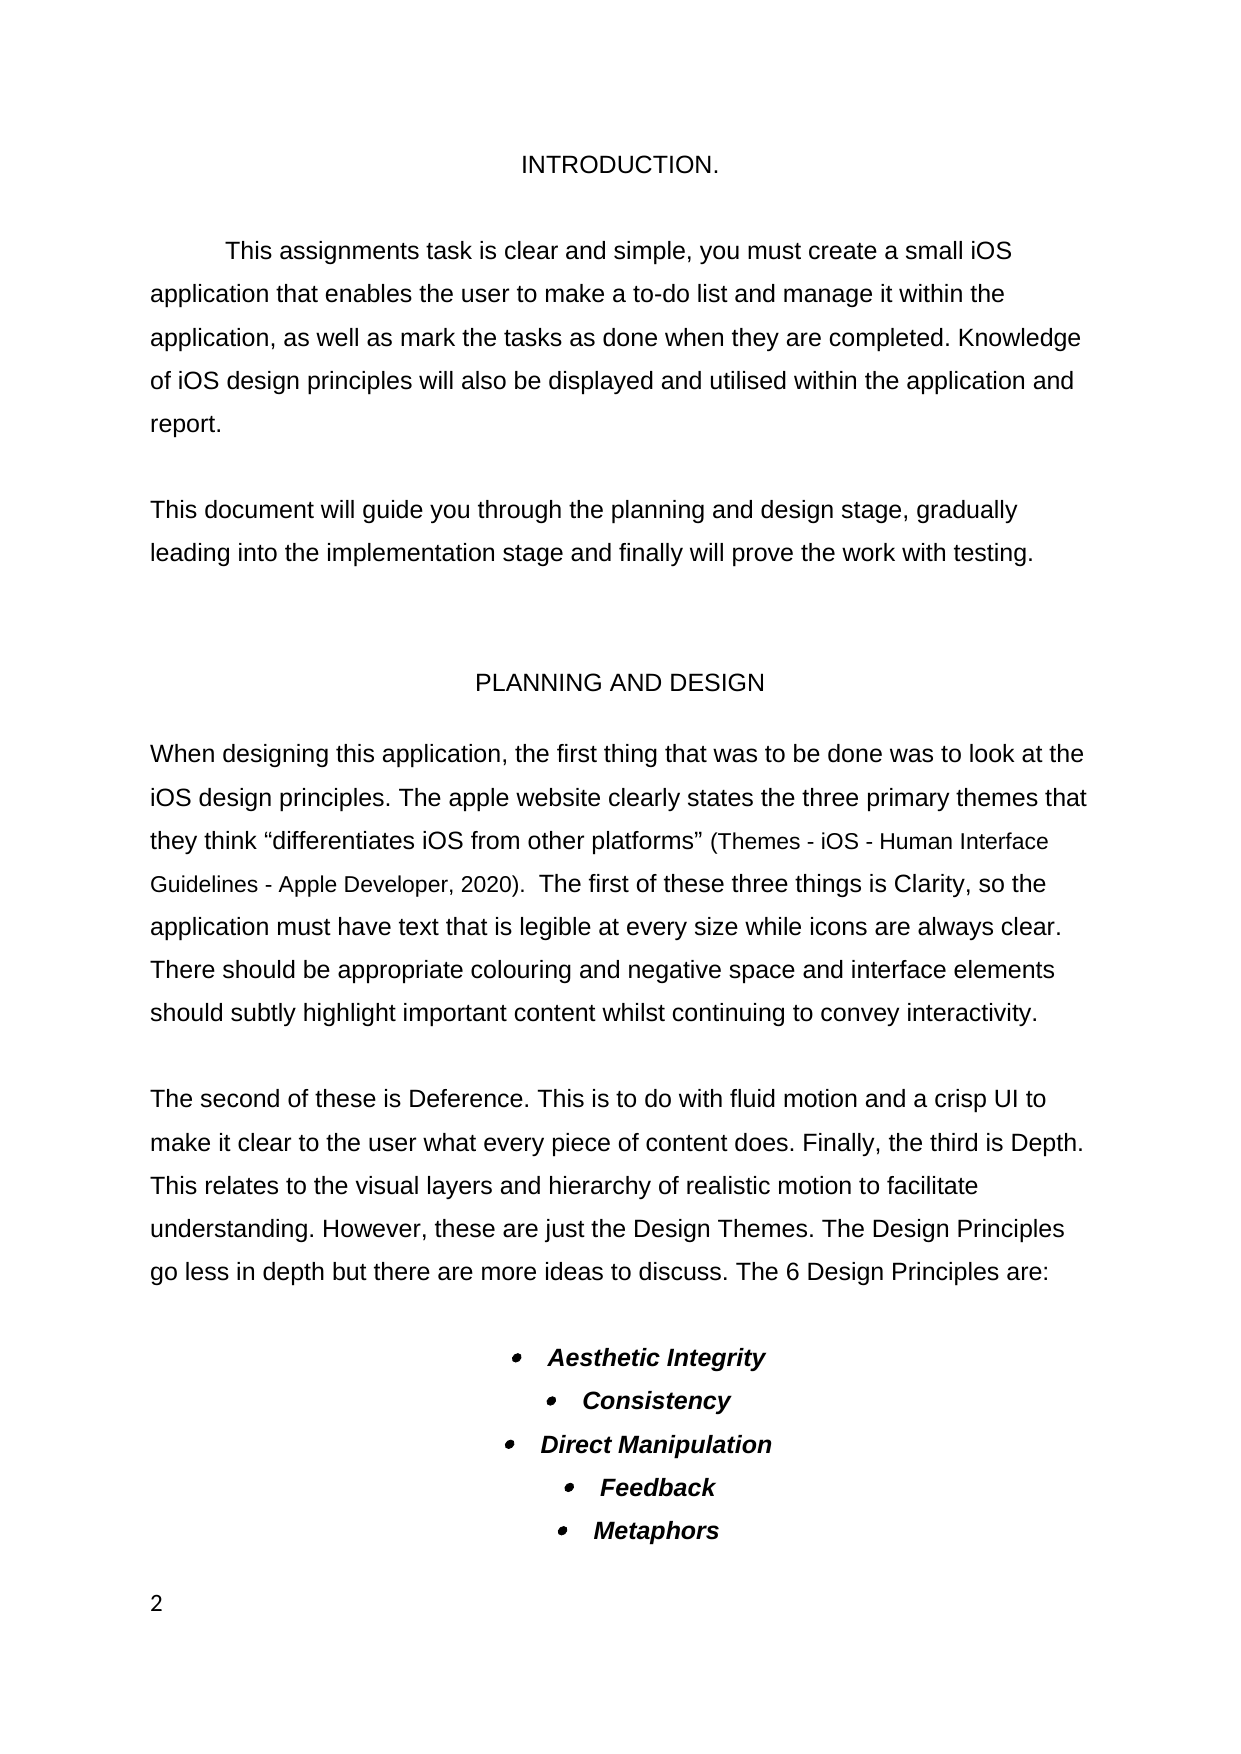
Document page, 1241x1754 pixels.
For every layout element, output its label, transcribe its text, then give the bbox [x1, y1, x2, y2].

text PLANNING AND DESIGN [150, 667, 1090, 696]
list Direct Manipulation [187, 1429, 1090, 1458]
text When designing this application, the first thing that was to be done was to look at the iOS design principles. The apple website clearly states the three primary themes that they think “differentiates iOS from other platforms” (Themes - iOS - Human Interface Guidelines - Apple Developer, 2020). The first of these three things is Clarity, so the application must have text that is legible at every size while icons are always clear. There should be appropriate colouring and negative space and interface elements should subtly highlight important content whilst continuing to convey interactivity. The second of these is Deference. This is to do with fluid motion and a crisp UI to make it clear to the user what every piece of content does. Finally, the third is Depth. This relates to the visual layers and hierarchy of realistic motion to facilitate understanding. However, these are just the Design Themes. The Design Principles go less in depth but there are more ideas to discuss. The 6 Design Principles are: [150, 739, 1090, 1286]
list Consistency [187, 1386, 1090, 1415]
text INTRODUCTION. [150, 150, 1090, 179]
list Feedback [187, 1473, 1090, 1502]
list Metaphors [187, 1516, 1090, 1545]
text This assignments task is clear and simple, you must create a small iOS application that enables the user to make a to-do list and manage it within the application, as well as mark the tasks as done when they are completed. Knowledge of iOS design principles will also be displayed and utilised within the application and report. [150, 236, 1090, 437]
text This document will guide you through the planning and design stage, gradually leading into the implementation stage and finally will prove the work with testing. [150, 495, 1090, 567]
list Aesthetic Integrity [187, 1343, 1090, 1372]
